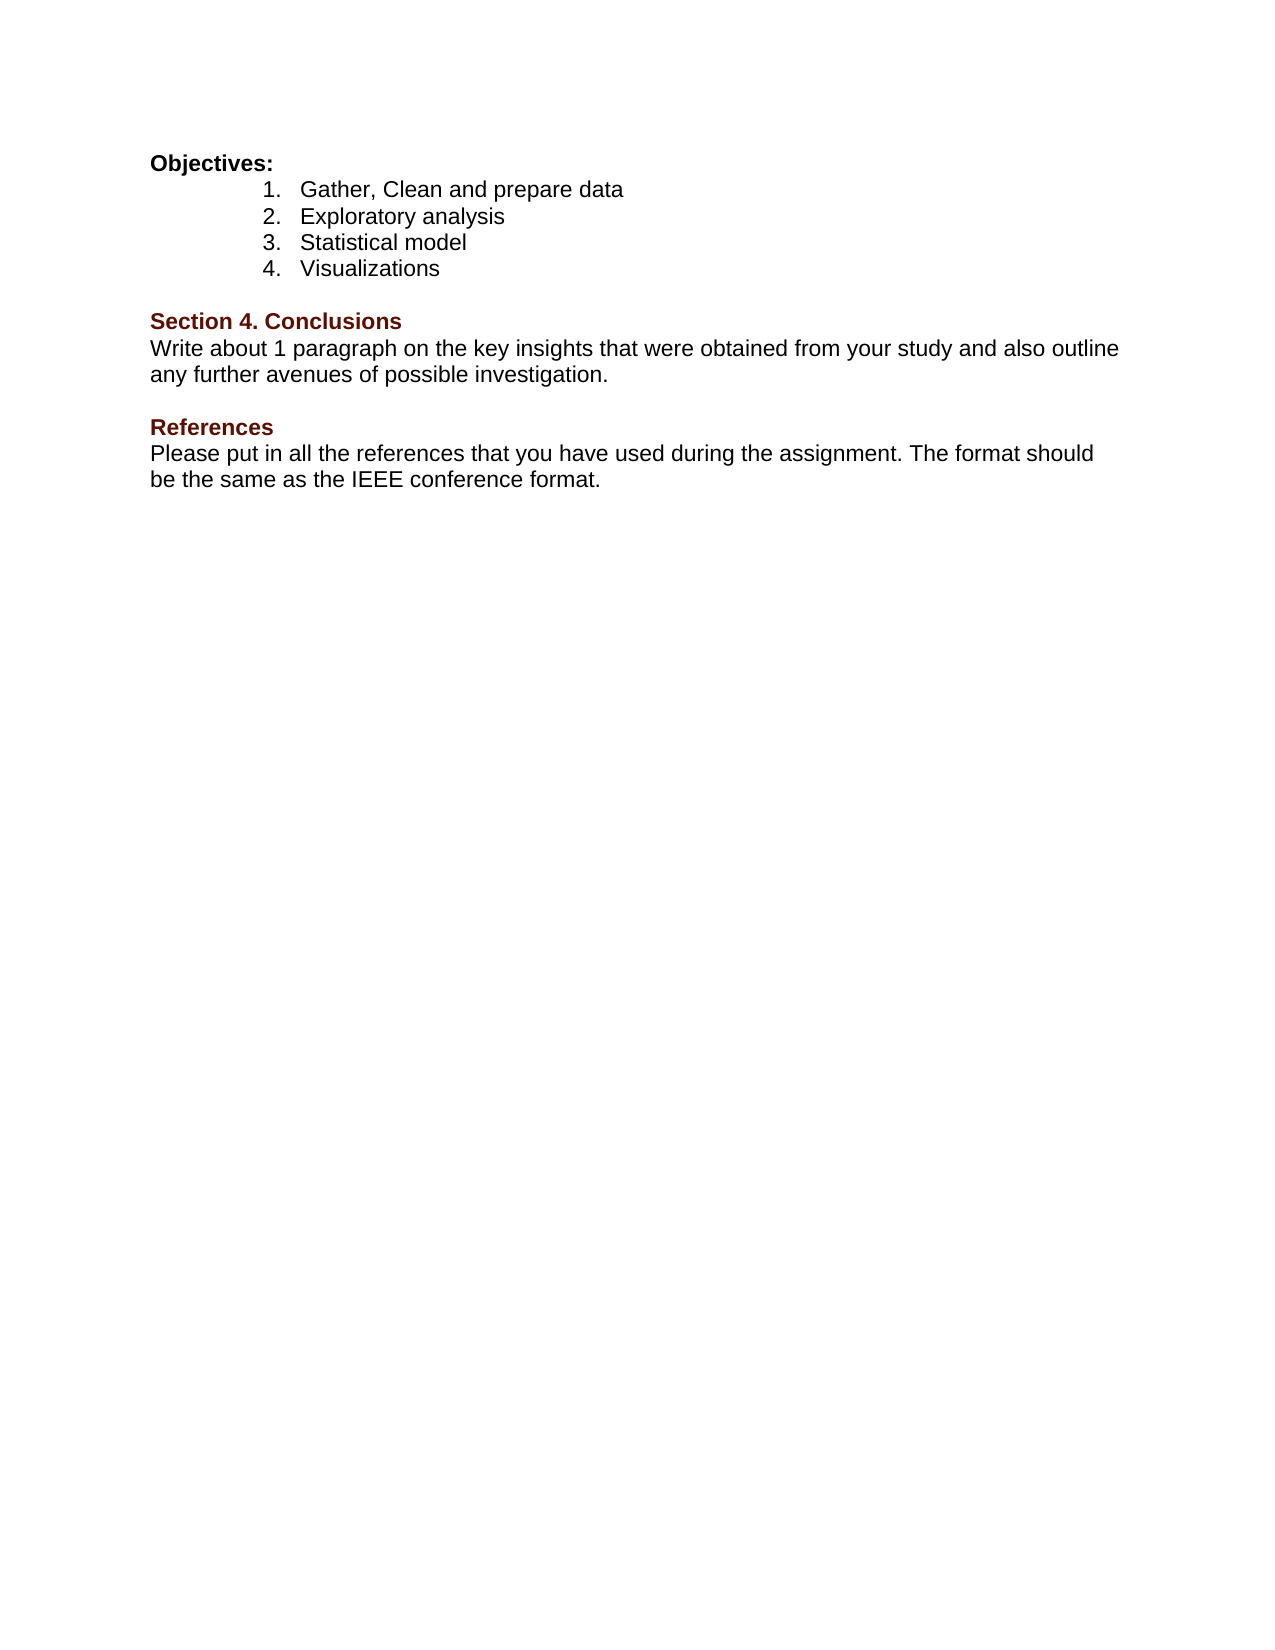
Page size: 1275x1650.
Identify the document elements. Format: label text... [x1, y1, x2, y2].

text 3. Statistical model [262, 229, 1125, 255]
text Please put in all the references that you have used during the assignment. The format should be the same as the IEEE conference format. [150, 440, 1125, 493]
text 4. Visualizations [262, 255, 1125, 282]
text Objectives: [150, 150, 1125, 176]
text Section 4. Conclusions [150, 308, 1125, 334]
text 1. Gather, Clean and prepare data [262, 176, 1125, 203]
text References [150, 413, 1125, 440]
text Write about 1 paragraph on the key insights that were obtained from your study and also outline any further avenues of possible investigation. [150, 334, 1125, 387]
text 2. Exploratory analysis [262, 203, 1125, 229]
